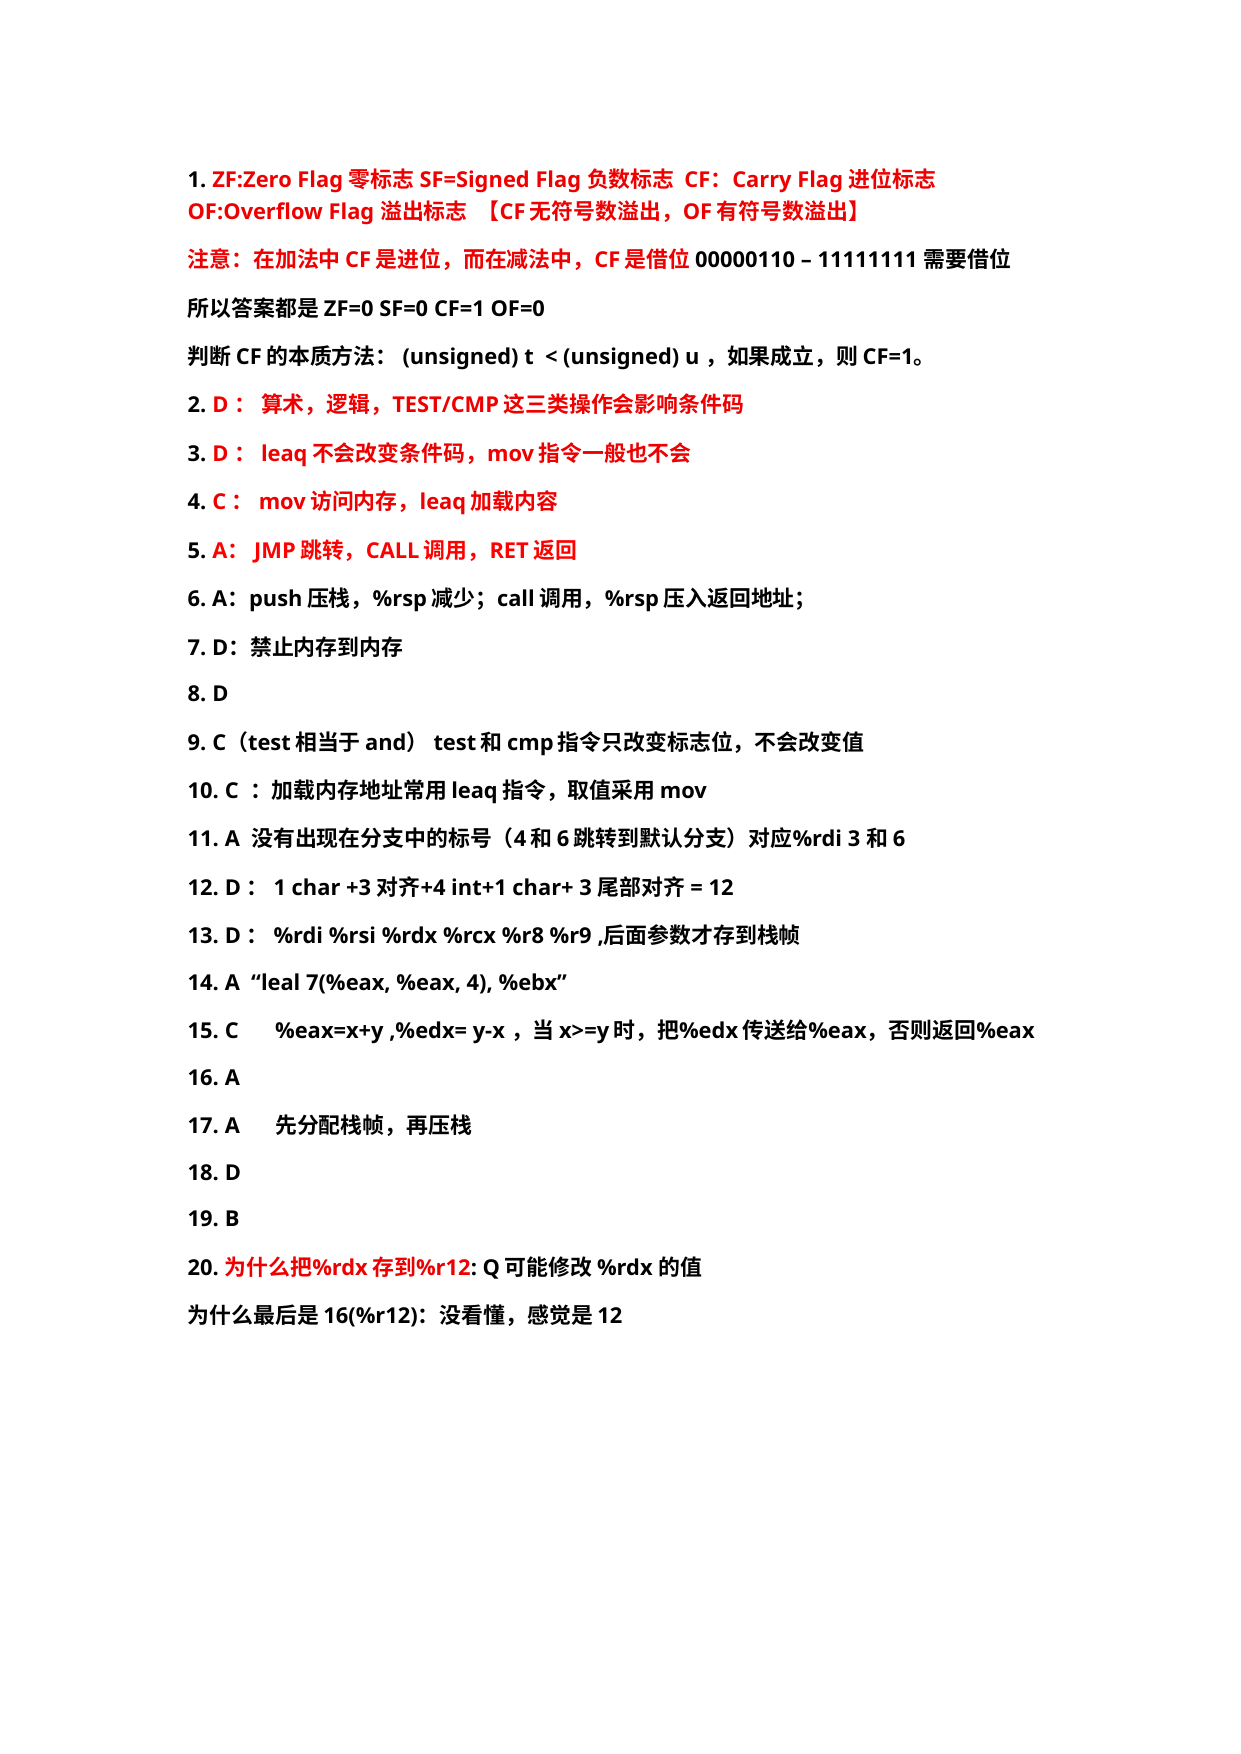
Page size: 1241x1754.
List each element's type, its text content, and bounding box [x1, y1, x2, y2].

text 1. ZF:Zero Flag 零标志 SF=Signed Flag 负数标志 CF：Carry Flag 进位标志 OF:Overflow Flag 溢出标志 【CF无符号数溢出，OF有符号数溢出】 [187, 162, 1053, 226]
text 所以答案都是 ZF=0 SF=0 CF=1 OF=0 [187, 291, 1053, 322]
text 13. D ： %rdi %rsi %rdx %rcx %r8 %r9 ,后面参数才存到栈帧 [187, 918, 1053, 950]
text 6. A：push压栈，%rsp减少；call调用，%rsp压入返回地址； [187, 581, 1053, 613]
text 注意：在加法中CF是进位，而在减法中，CF是借位 00000110 – 11111111 需要借位 [187, 242, 1053, 274]
text 19. B [187, 1203, 1053, 1233]
text 为什么最后是16(%r12)：没看懂，感觉是12 [187, 1298, 1053, 1330]
text 18. D [187, 1157, 1053, 1186]
text 14. A “leal 7(%eax, %eax, 4), %ebx” [187, 967, 1053, 997]
text 16. A [187, 1062, 1053, 1091]
text 17. A 先分配栈帧，再压栈 [187, 1108, 1053, 1140]
text 10. C ：加载内存地址常用leaq指令，取值采用mov [187, 773, 1053, 805]
text 2. D ： 算术，逻辑，TEST/CMP这三类操作会影响条件码 [187, 387, 1053, 419]
text 8. D [187, 678, 1053, 708]
text 11. A 没有出现在分支中的标号（4和6跳转到默认分支）对应%rdi 3 和 6 [187, 821, 1053, 853]
text 12. D ： 1 char +3 对齐+4 int+1 char+ 3 尾部对齐 = 12 [187, 870, 1053, 902]
text 9. C（test相当于and） test和cmp指令只改变标志位，不会改变值 [187, 724, 1053, 756]
text 15. C %eax=x+y ,%edx= y-x ，当x>=y时，把%edx传送给%eax，否则返回%eax [187, 1013, 1053, 1045]
text 20. 为什么把%rdx存到%r12: Q可能修改 %rdx 的值 [187, 1249, 1053, 1281]
text 3. D ： leaq不会改变条件码，mov指令一般也不会 [187, 436, 1053, 468]
text 7. D：禁止内存到内存 [187, 630, 1053, 661]
text 4. C ： mov访问内存，leaq加载内容 [187, 484, 1053, 516]
text 判断CF的本质方法： (unsigned) t < (unsigned) u ，如果成立，则CF=1。 [187, 339, 1053, 371]
text 5. A： JMP跳转，CALL调用，RET返回 [187, 533, 1053, 564]
